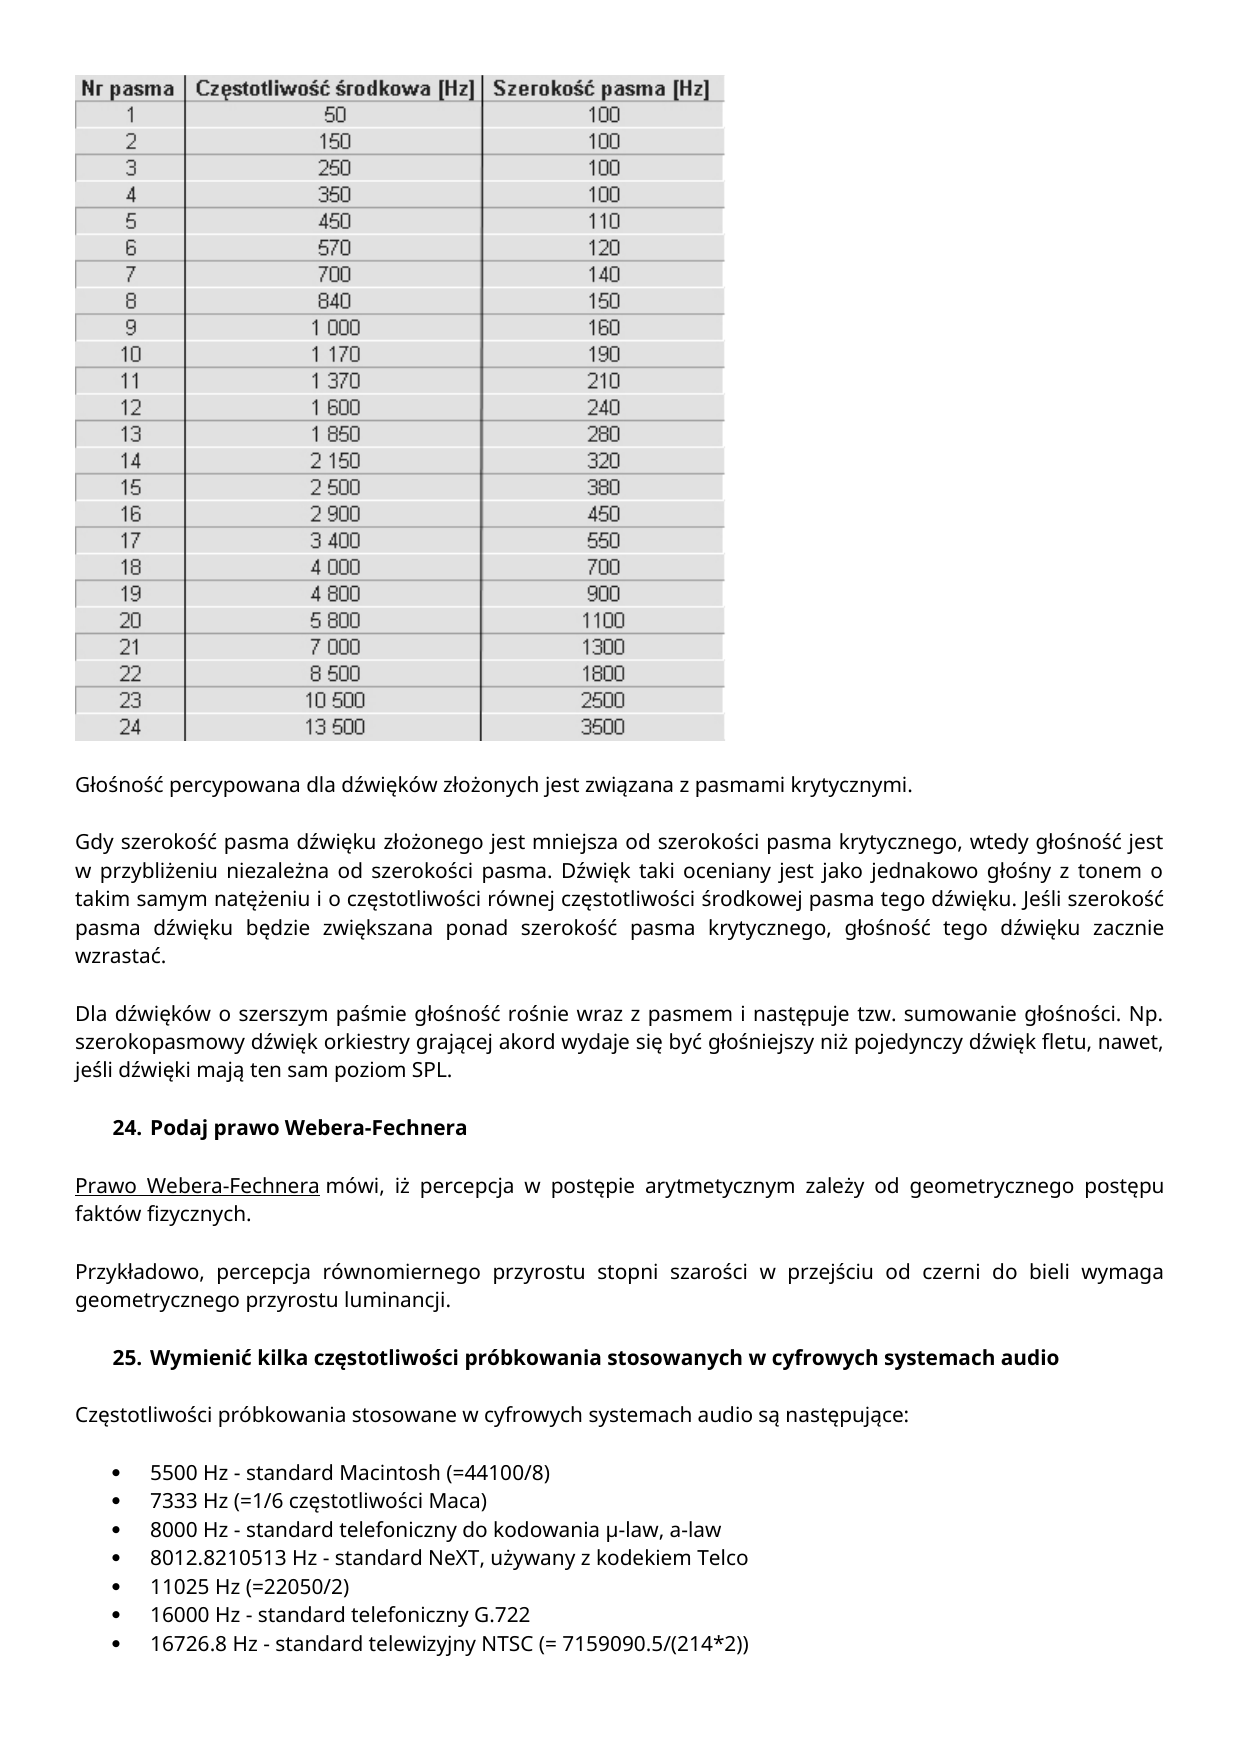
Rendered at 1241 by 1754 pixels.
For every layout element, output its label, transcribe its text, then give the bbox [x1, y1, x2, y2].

text Przykładowo, percepcja równomiernego przyrostu stopni szarości w przejściu od czerni do bieli wymaga geometrycznego przyrostu luminancji. [75, 1257, 1165, 1314]
list 16000 Hz - standard telefoniczny G.722 [112, 1600, 1165, 1629]
list 7333 Hz (=1/6 częstotliwości Maca) [112, 1487, 1165, 1515]
text Prawo Webera-Fechnera mówi, iż percepcja w postępie arytmetycznym zależy od geometrycznego postępu faktów fizycznych. [75, 1171, 1165, 1228]
list 8000 Hz - standard telefoniczny do kodowania μ-law, a-law [112, 1515, 1165, 1543]
text Częstotliwości próbkowania stosowane w cyfrowych systemach audio są następujące: [75, 1401, 1165, 1429]
list Wymienić kilka częstotliwości próbkowania stosowanych w cyfrowych systemach audio [112, 1343, 1165, 1371]
list Podaj prawo Webera-Fechnera [112, 1113, 1165, 1142]
list 8012.8210513 Hz - standard NeXT, używany z kodekiem Telco [112, 1543, 1165, 1572]
text Głośność percypowana dla dźwięków złożonych jest związana z pasmami krytycznymi. [75, 770, 1165, 798]
picture [75, 75, 725, 741]
text Dla dźwięków o szerszym paśmie głośność rośnie wraz z pasmem i następuje tzw. sumowanie głośności. Np. szerokopasmowy dźwięk orkiestry grającej akord wydaje się być głośniejszy niż pojedynczy dźwięk fletu, nawet, jeśli dźwięki mają ten sam poziom SPL. [75, 999, 1165, 1084]
list 5500 Hz - standard Macintosh (=44100/8) [112, 1458, 1165, 1487]
text Gdy szerokość pasma dźwięku złożonego jest mniejsza od szerokości pasma krytycznego, wtedy głośność jest w przybliżeniu niezależna od szerokości pasma. Dźwięk taki oceniany jest jako jednakowo głośny z tonem o takim samym natężeniu i o częstotliwości równej częstotliwości środkowej pasma tego dźwięku. Jeśli szerokość pasma dźwięku będzie zwiększana ponad szerokość pasma krytycznego, głośność tego dźwięku zacznie wzrastać. [75, 827, 1165, 969]
list 11025 Hz (=22050/2) [112, 1572, 1165, 1600]
list 16726.8 Hz - standard telewizyjny NTSC (= 7159090.5/(214*2)) [112, 1629, 1165, 1657]
